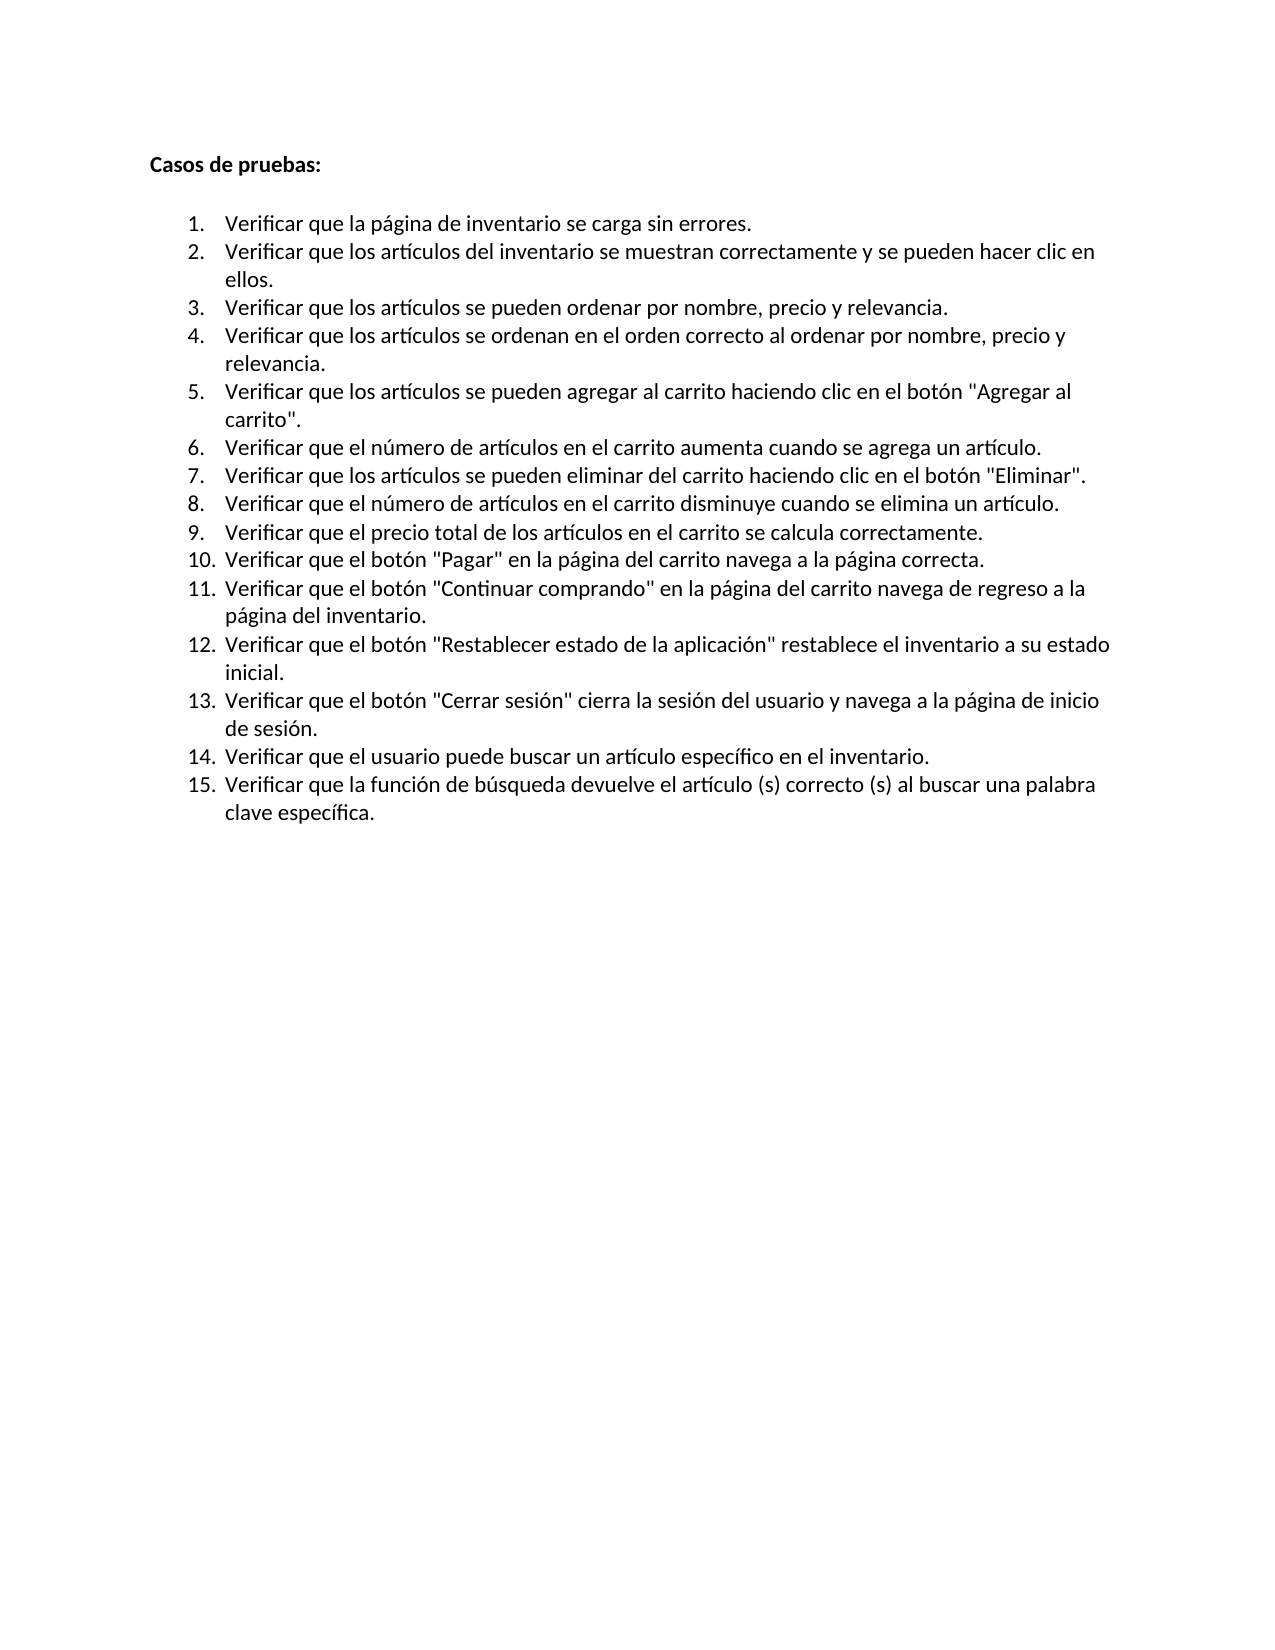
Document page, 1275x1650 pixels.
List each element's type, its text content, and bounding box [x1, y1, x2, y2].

list Verificar que el número de artículos en el carrito aumenta cuando se agrega un artículo. [187, 433, 1125, 462]
list Verificar que el número de artículos en el carrito disminuye cuando se elimina un artículo. [187, 489, 1125, 518]
list Verificar que el botón "Cerrar sesión" cierra la sesión del usuario y navega a la página de inicio de sesión. [187, 686, 1125, 742]
list Verificar que los artículos se pueden ordenar por nombre, precio y relevancia. [187, 293, 1125, 321]
text Casos de pruebas: [150, 150, 1125, 178]
list Verificar que los artículos del inventario se muestran correctamente y se pueden hacer clic en ellos. [187, 237, 1125, 293]
list Verificar que el usuario puede buscar un artículo específico en el inventario. [187, 742, 1125, 770]
list Verificar que la página de inventario se carga sin errores. [187, 209, 1125, 237]
list Verificar que los artículos se pueden eliminar del carrito haciendo clic en el botón "Eliminar". [187, 462, 1125, 489]
list Verificar que el botón "Restablecer estado de la aplicación" restablece el inventario a su estado inicial. [187, 630, 1125, 686]
list Verificar que los artículos se pueden agregar al carrito haciendo clic en el botón "Agregar al carrito". [187, 377, 1125, 433]
list Verificar que el botón "Continuar comprando" en la página del carrito navega de regreso a la página del inventario. [187, 574, 1125, 630]
list Verificar que el botón "Pagar" en la página del carrito navega a la página correcta. [187, 546, 1125, 574]
list Verificar que los artículos se ordenan en el orden correcto al ordenar por nombre, precio y relevancia. [187, 321, 1125, 377]
list Verificar que el precio total de los artículos en el carrito se calcula correctamente. [187, 518, 1125, 546]
list Verificar que la función de búsqueda devuelve el artículo (s) correcto (s) al buscar una palabra clave específica. [187, 770, 1125, 826]
